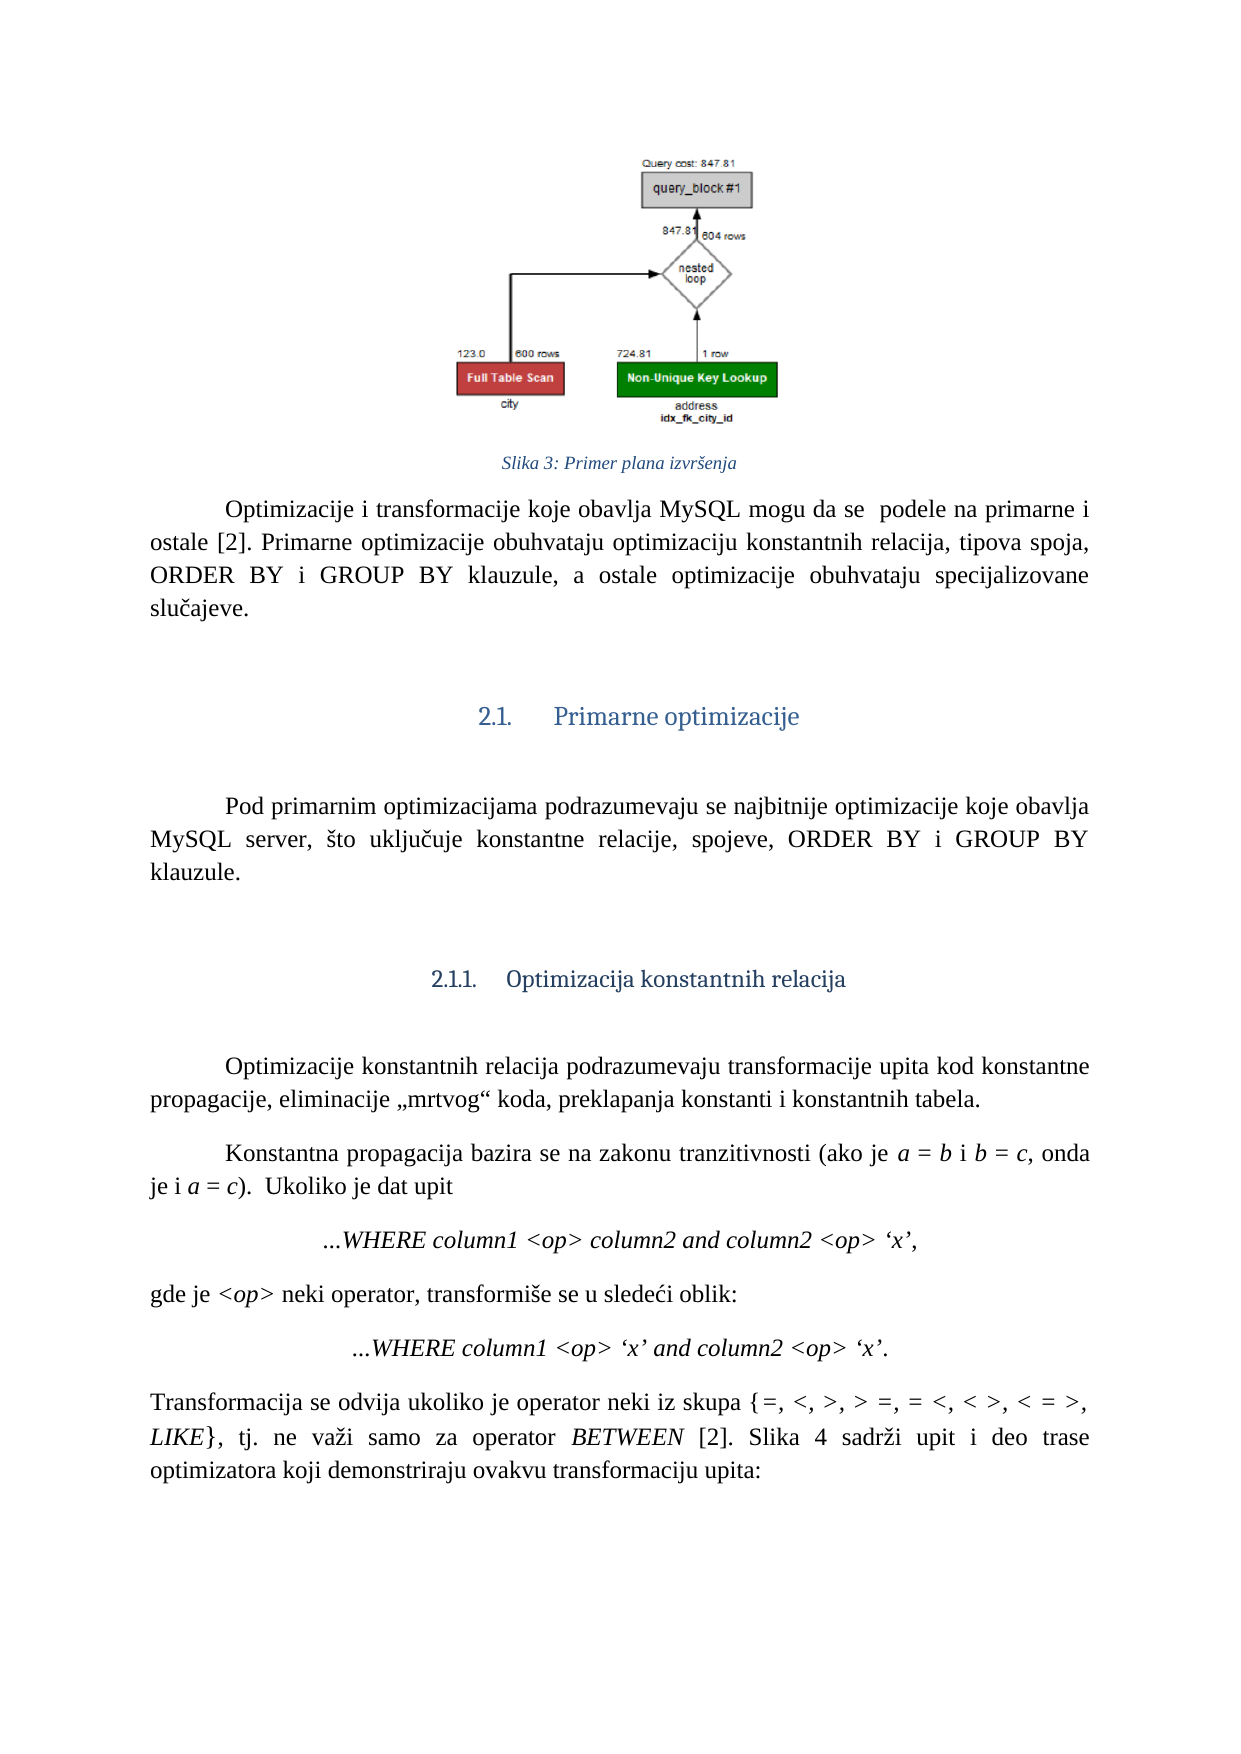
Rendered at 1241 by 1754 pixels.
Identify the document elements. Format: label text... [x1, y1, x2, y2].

subtitle Primarne optimizacije [187, 701, 1090, 732]
text gde je <op> neki operator, transformiše se u sledeći oblik: [150, 1279, 1090, 1308]
text ...WHERE column1 <op> ‘x’ and column2 <op> ‘x’. [150, 1333, 1090, 1362]
text Optimizacije konstantnih relacija podrazumevaju transformacije upita kod konstantne propagacije, eliminacije „mrtvog“ koda, preklapanja konstanti i konstantnih tabela. [150, 1051, 1090, 1113]
subtitle Optimizacija konstantnih relacija [187, 964, 1090, 993]
text Transformacija se odvija ukoliko je operator neki iz skupa {=, <, >, > =, = <, < >, < = >, LIKE}, tj. ne važi samo za operator BETWEEN [2]. Slika 4 sadrži upit i deo trase optimizatora koji demonstriraju ovakvu transformaciju upita: [150, 1387, 1090, 1484]
text Optimizacije i transformacije koje obavlja MySQL mogu da se podele na primarne i ostale [2]. Primarne optimizacije obuhvataju optimizaciju konstantnih relacija, tipova spoja, ORDER BY i GROUP BY klauzule, a ostale optimizacije obuhvataju specijalizovane slučajeve. [150, 494, 1090, 622]
text ...WHERE column1 <op> column2 and column2 <op> ‘x’, [150, 1225, 1090, 1254]
picture [438, 150, 802, 427]
text Konstantna propagacija bazira se na zakonu tranzitivnosti (ako je a = b i b = c, onda je i a = c). Ukoliko je dat upit [150, 1138, 1090, 1200]
text Pod primarnim optimizacijama podrazumevaju se najbitnije optimizacije koje obavlja MySQL server, što uključuje konstantne relacije, spojeve, ORDER BY i GROUP BY klauzule. [150, 791, 1090, 886]
